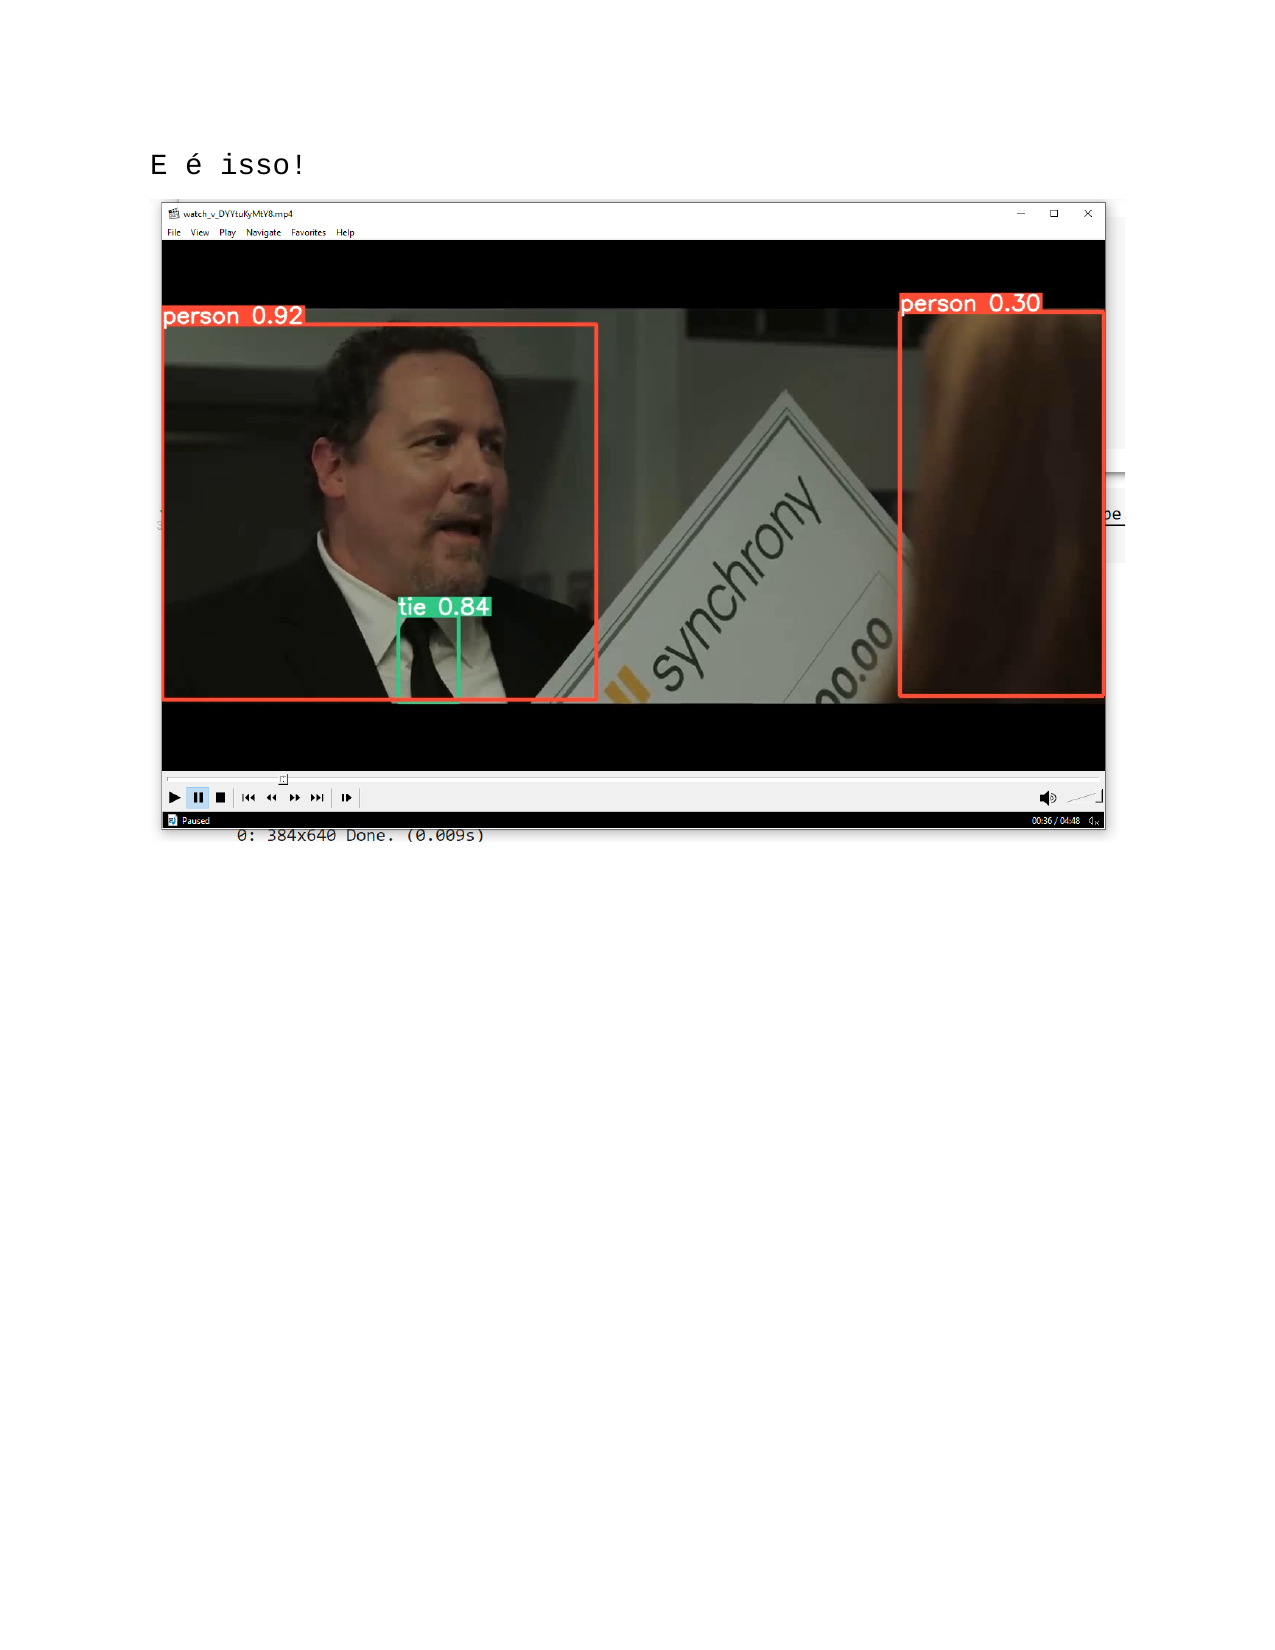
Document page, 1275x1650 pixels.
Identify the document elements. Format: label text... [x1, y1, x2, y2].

picture [150, 199, 1125, 842]
text E é isso! [150, 150, 1125, 199]
